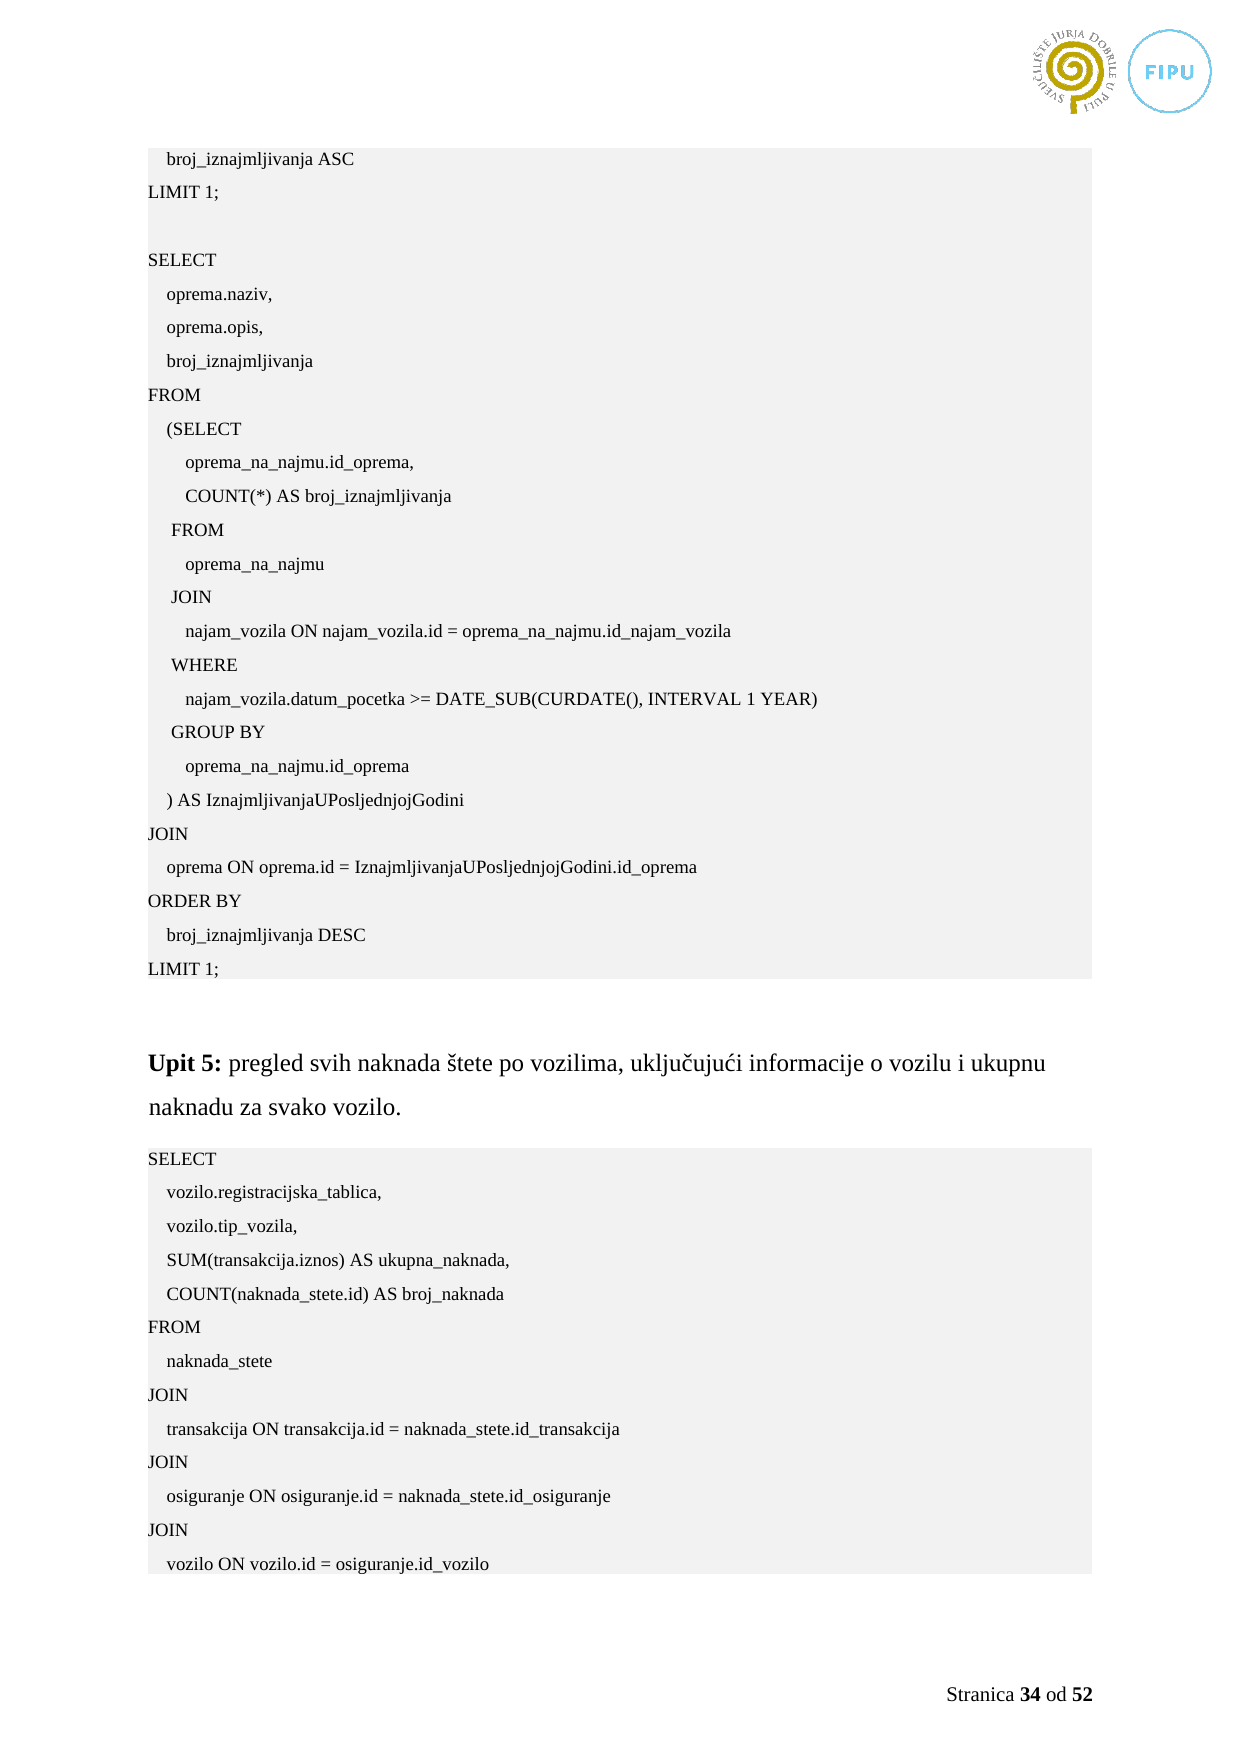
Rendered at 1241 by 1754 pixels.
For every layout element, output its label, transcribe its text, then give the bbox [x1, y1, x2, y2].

text SELECT [148, 1148, 1092, 1169]
text LIMIT 1; [148, 958, 1092, 979]
text FROM [148, 519, 1092, 541]
text oprema.opis, [148, 316, 1092, 338]
text JOIN [148, 586, 1092, 608]
text osiguranje ON osiguranje.id = naknada_stete.id_osiguranje [148, 1485, 1092, 1507]
text JOIN [148, 1384, 1092, 1406]
text broj_iznajmljivanja ASC [148, 148, 1092, 169]
text oprema_na_najmu [148, 553, 1092, 574]
text najam_vozila.datum_pocetka >= DATE_SUB(CURDATE(), INTERVAL 1 YEAR) [148, 688, 1092, 709]
text JOIN [148, 1519, 1092, 1541]
text oprema.naziv, [148, 283, 1092, 304]
text SUM(transakcija.iznos) AS ukupna_naknada, [148, 1249, 1092, 1271]
text LIMIT 1; [148, 181, 1092, 203]
text JOIN [148, 1451, 1092, 1473]
text vozilo.tip_vozila, [148, 1215, 1092, 1237]
text Upit 5: pregled svih naknada štete po vozilima, uključujući informacije o vozilu i ukupnu naknadu za svako vozilo. [148, 1048, 1092, 1120]
text oprema ON oprema.id = IznajmljivanjaUPosljednjojGodini.id_oprema [148, 856, 1092, 878]
text oprema_na_najmu.id_oprema [148, 755, 1092, 777]
text FROM [148, 384, 1092, 406]
text vozilo ON vozilo.id = osiguranje.id_vozilo [148, 1553, 1092, 1574]
text transakcija ON transakcija.id = naknada_stete.id_transakcija [148, 1418, 1092, 1439]
text ORDER BY [148, 890, 1092, 912]
text JOIN [148, 823, 1092, 844]
text SELECT [148, 249, 1092, 271]
picture [1032, 29, 1214, 114]
text COUNT(*) AS broj_iznajmljivanja [148, 485, 1092, 507]
text GROUP BY [148, 721, 1092, 743]
text (SELECT [148, 418, 1092, 439]
text broj_iznajmljivanja DESC [148, 924, 1092, 946]
text ) AS IznajmljivanjaUPosljednjojGodini [148, 789, 1092, 811]
text broj_iznajmljivanja [148, 350, 1092, 372]
text naknada_stete [148, 1350, 1092, 1372]
text FROM [148, 1316, 1092, 1338]
text vozilo.registracijska_tablica, [148, 1181, 1092, 1203]
text COUNT(naknada_stete.id) AS broj_naknada [148, 1283, 1092, 1304]
text WHERE [148, 654, 1092, 676]
text oprema_na_najmu.id_oprema, [148, 451, 1092, 473]
text najam_vozila ON najam_vozila.id = oprema_na_najmu.id_najam_vozila [148, 620, 1092, 642]
